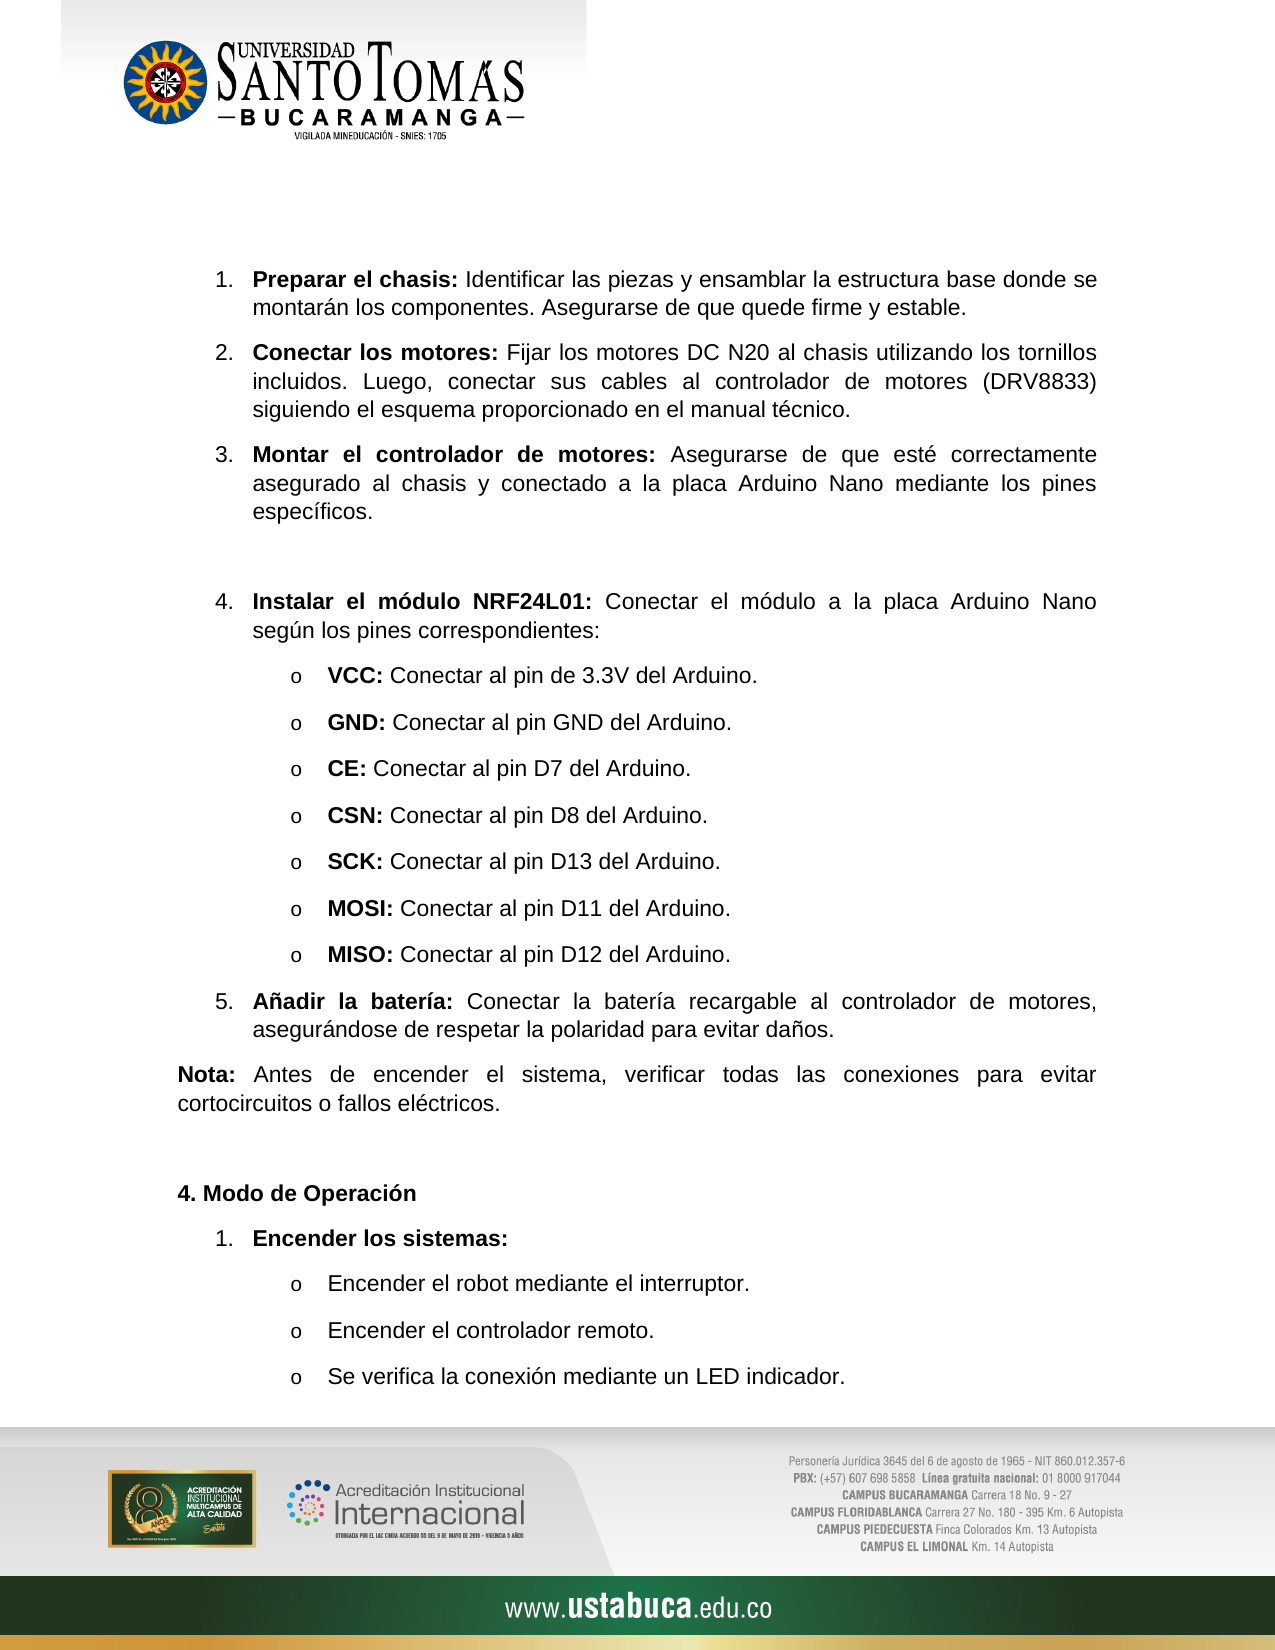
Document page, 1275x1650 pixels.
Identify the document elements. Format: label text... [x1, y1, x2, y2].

list Encender el robot mediante el interruptor. [290, 1270, 1098, 1298]
list GND: Conectar al pin GND del Arduino. [290, 708, 1098, 736]
list Conectar los motores: Fijar los motores DC N20 al chasis utilizando los tornillos incluidos. Luego, conectar sus cables al controlador de motores (DRV8833) siguiendo el esquema proporcionado en el manual técnico. [215, 339, 1098, 422]
list CSN: Conectar al pin D8 del Arduino. [290, 802, 1098, 829]
list VCC: Conectar al pin de 3.3V del Arduino. [290, 662, 1098, 689]
list Añadir la batería: Conectar la batería recargable al controlador de motores, asegurándose de respetar la polaridad para evitar daños. [215, 988, 1098, 1043]
list Encender los sistemas: [215, 1225, 1098, 1251]
list MISO: Conectar al pin D12 del Arduino. [290, 941, 1098, 969]
text 4. Modo de Operación [177, 1180, 1098, 1206]
list Montar el controlador de motores: Asegurarse de que esté correctamente asegurado al chasis y conectado a la placa Arduino Nano mediante los pines específicos. [215, 441, 1098, 524]
picture [0, 0, 1266, 156]
list MOSI: Conectar al pin D11 del Arduino. [290, 895, 1098, 922]
list Se verifica la conexión mediante un LED indicador. [290, 1363, 1098, 1391]
list CE: Conectar al pin D7 del Arduino. [290, 755, 1098, 783]
list Instalar el módulo NRF24L01: Conectar el módulo a la placa Arduino Nano según los pines correspondientes: [215, 588, 1098, 643]
list Preparar el chasis: Identificar las piezas y ensamblar la estructura base donde se montarán los componentes. Asegurarse de que quede firme y estable. [215, 266, 1098, 321]
list Encender el controlador remoto. [290, 1317, 1098, 1344]
list SCK: Conectar al pin D13 del Arduino. [290, 848, 1098, 876]
text Nota: Antes de encender el sistema, verificar todas las conexiones para evitar cortocircuitos o fallos eléctricos. [177, 1061, 1098, 1116]
picture [0, 1427, 1275, 1650]
